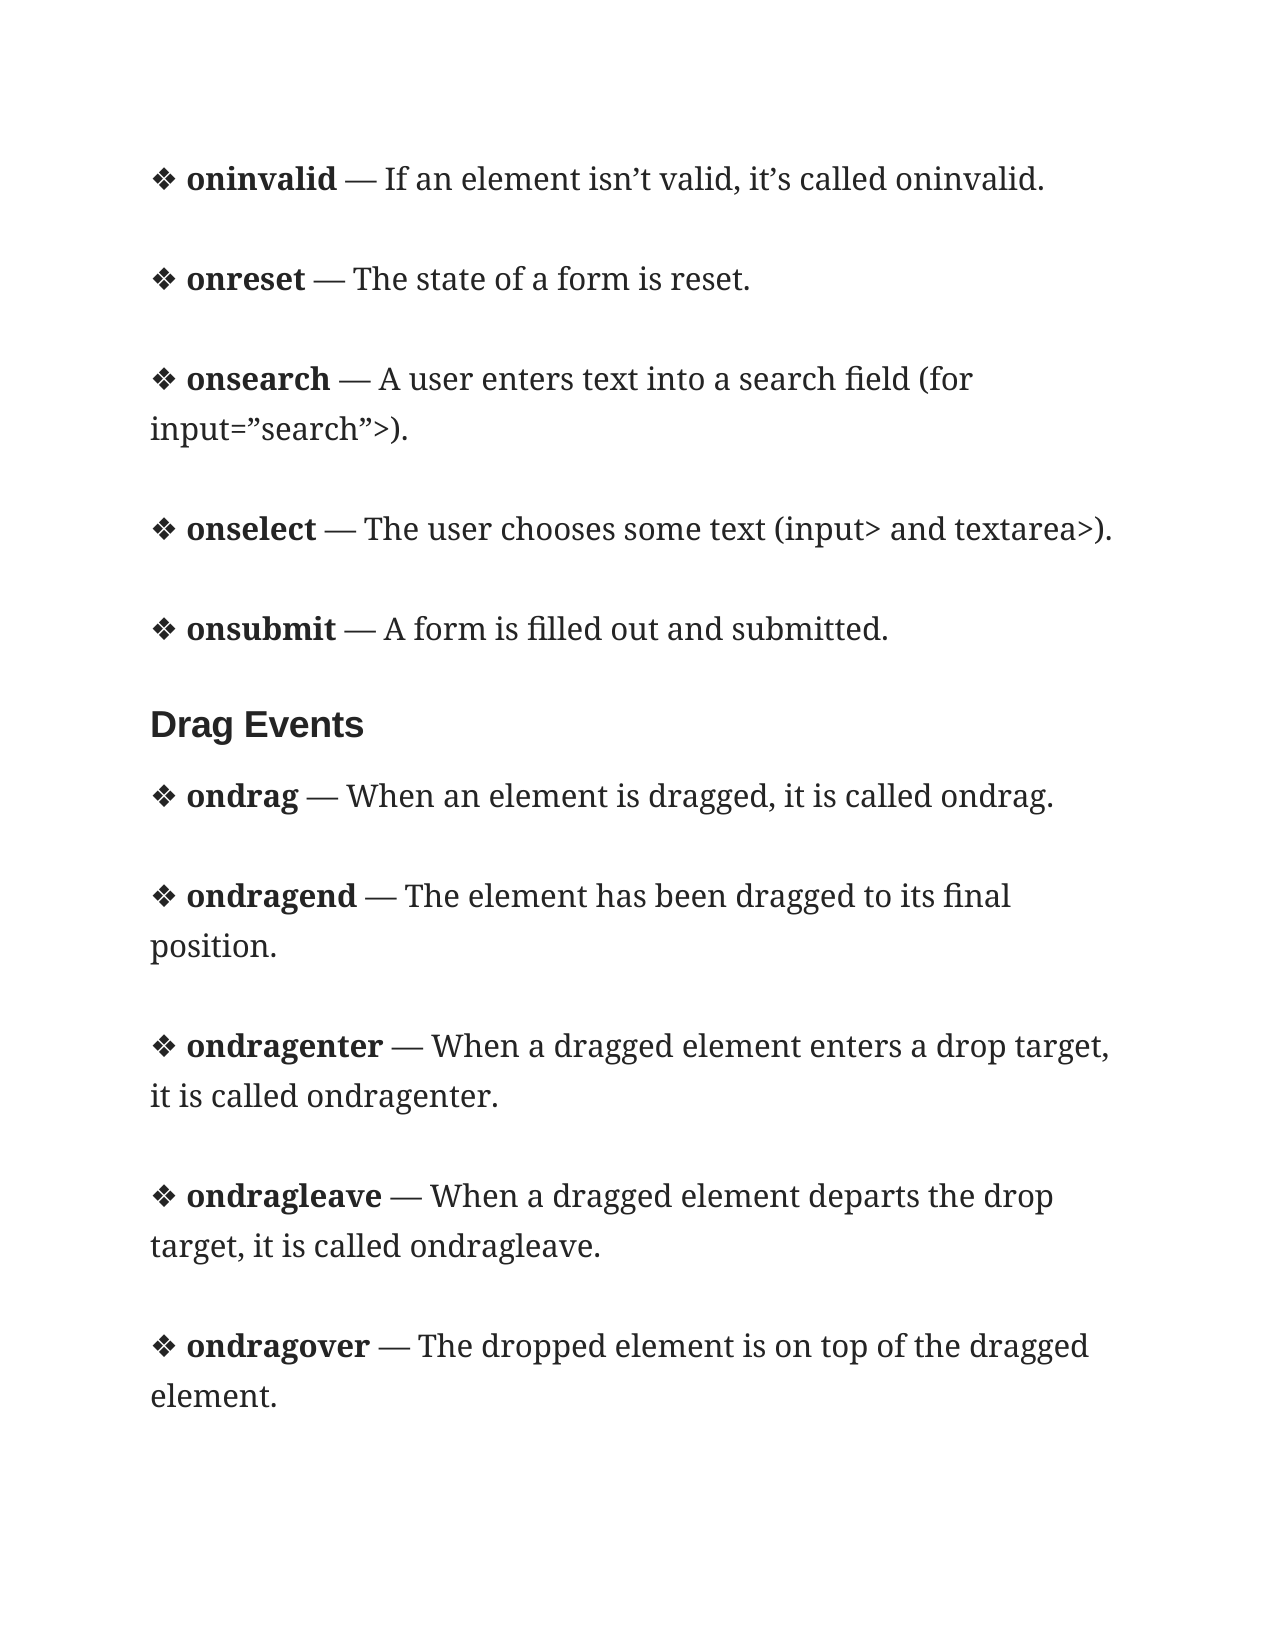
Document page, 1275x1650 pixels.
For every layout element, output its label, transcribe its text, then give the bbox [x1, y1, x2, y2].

text ❖ onsearch — A user enters text into a search field (for input=”search”>). [150, 350, 1125, 450]
text ❖ ondragleave — When a dragged element departs the drop target, it is called ondragleave. [150, 1167, 1125, 1267]
text ❖ ondragend — The element has been dragged to its final position. [150, 867, 1125, 967]
text ❖ onreset — The state of a form is reset. [150, 250, 1125, 300]
text ❖ ondrag — When an element is dragged, it is called ondrag. [150, 767, 1125, 817]
text ❖ ondragover — The dropped element is on top of the dragged element. [150, 1317, 1125, 1417]
text Drag Events [150, 699, 1125, 746]
text ❖ ondragenter — When a dragged element enters a drop target, it is called ondragenter. [150, 1017, 1125, 1117]
text ❖ oninvalid — If an element isn’t valid, it’s called oninvalid. [150, 150, 1125, 200]
text ❖ onselect — The user chooses some text (input> and textarea>). [150, 500, 1125, 550]
text ❖ onsubmit — A form is filled out and submitted. [150, 600, 1125, 650]
